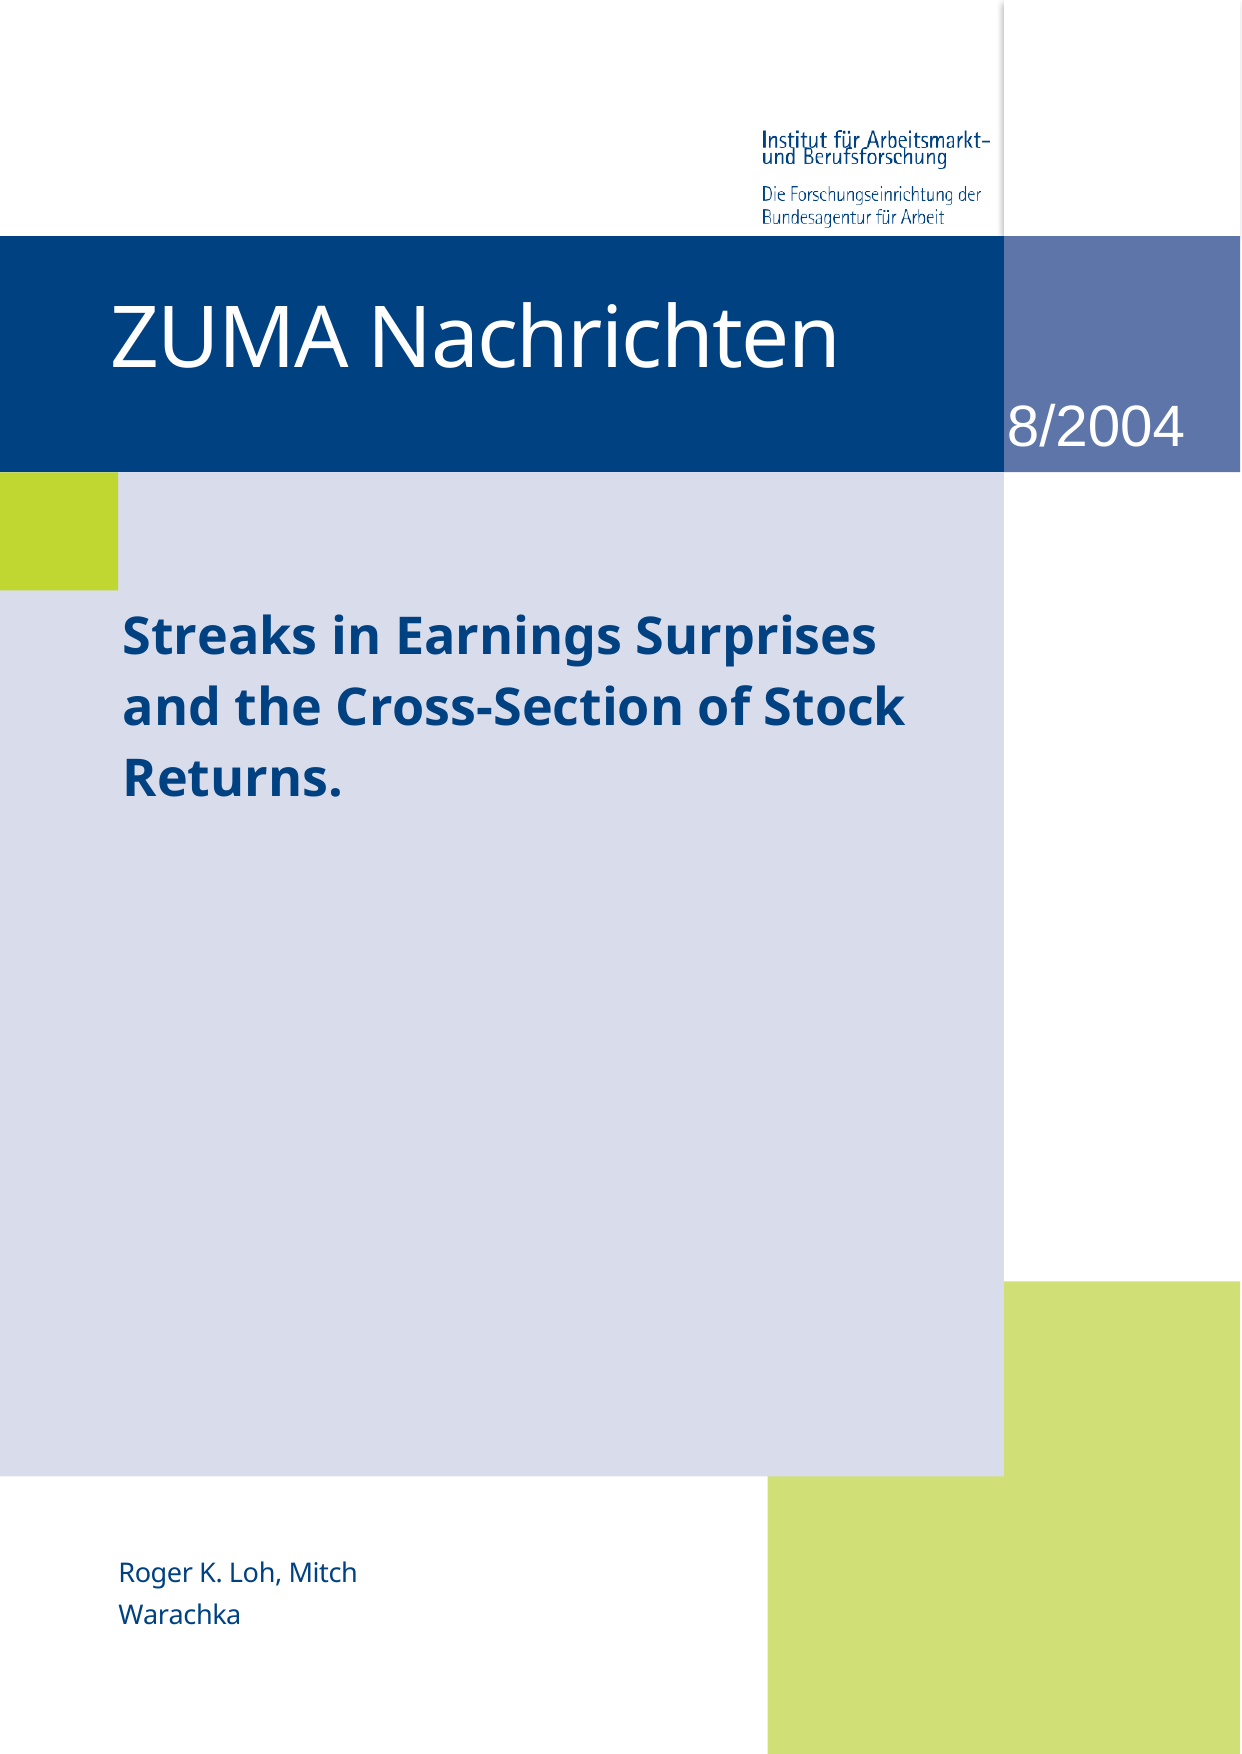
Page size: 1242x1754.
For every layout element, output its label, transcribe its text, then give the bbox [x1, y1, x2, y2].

picture [763, 186, 981, 205]
text 8/2004 [1007, 392, 1187, 459]
text Streaks in Earnings Surprises and the Cross-Section of Stock Returns. [122, 599, 981, 812]
picture [763, 130, 990, 169]
picture [763, 209, 944, 228]
text Roger K. Loh, Mitch Warachka [118, 1554, 400, 1632]
title ZUMA Nachrichten [111, 276, 981, 392]
